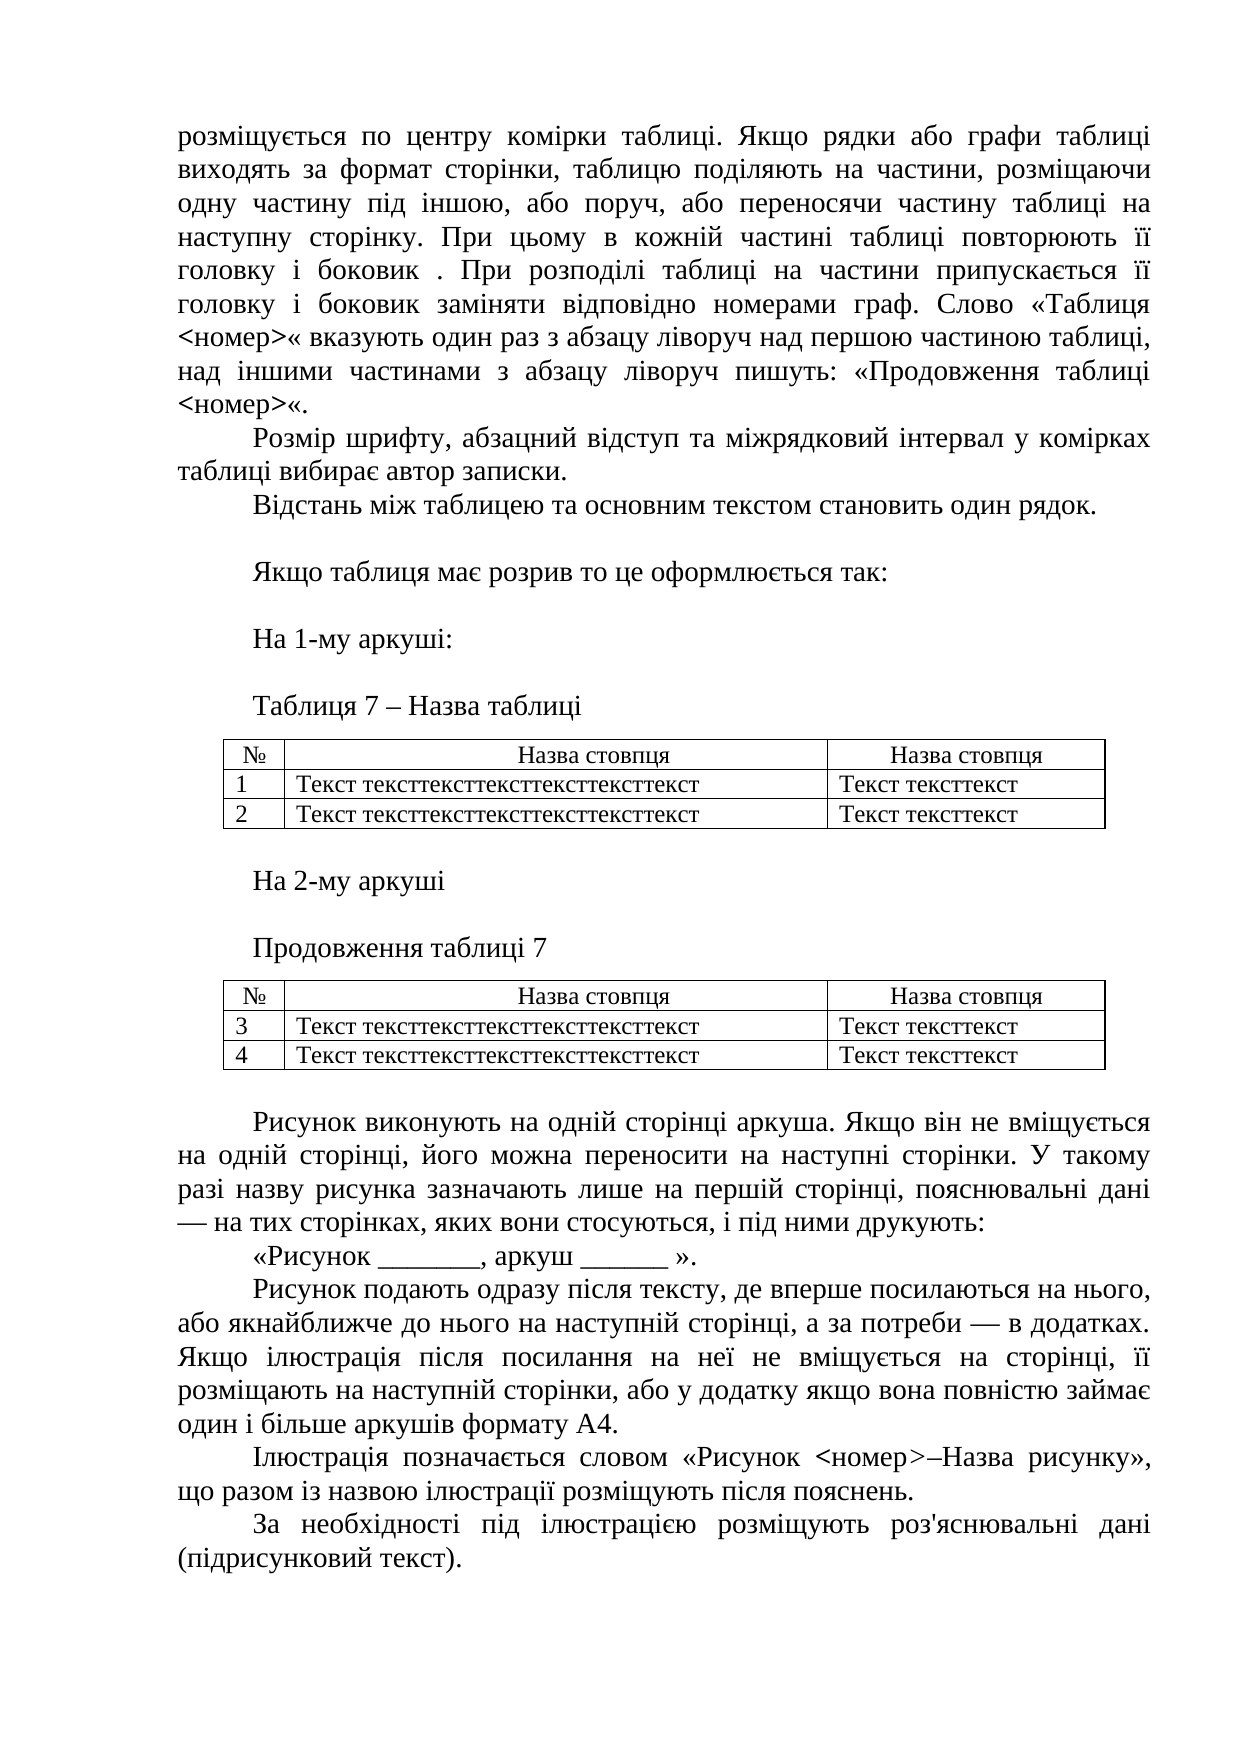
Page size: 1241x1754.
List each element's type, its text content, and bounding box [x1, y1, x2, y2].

text Ілюстрація позначається словом «Рисунок <номер>–Назва рисунку», що разом із назвою ілюстрації розміщують після пояснень. [177, 1439, 1152, 1506]
table_cell Текст тексттексттексттексттексттекст [285, 799, 827, 828]
text Рисунок виконують на одній сторінці аркуша. Якщо він не вміщується на одній сторінці, його можна переносити на наступні сторінки. У такому разі назву рисунка зазначають лише на першій сторінці, пояснювальні дані — на тих сторінках, яких вони стосуються, і під ними друкують: [177, 1104, 1152, 1238]
table_cell Текст тексттекст [828, 1041, 1104, 1069]
text Таблиця 7 – Назва таблиці [177, 688, 1152, 722]
table_cell Текст тексттексттексттексттексттекст [285, 1011, 827, 1039]
text На 2-му аркуші [177, 863, 1152, 896]
table_cell 4 [224, 1041, 284, 1069]
text Розмір шрифту, абзацний відступ та міжрядковий інтервал у комірках таблиці вибирає автор записки. [177, 420, 1152, 487]
table_cell Текст тексттекст [828, 770, 1104, 798]
text На 1-му аркуші: [177, 621, 1152, 655]
table_header Назва стовпця [828, 981, 1104, 1010]
text За необхідності під ілюстрацією розміщують роз'яснювальні дані (підрисунковий текст). [177, 1506, 1152, 1573]
table_cell Текст тексттекст [828, 1011, 1104, 1039]
table_cell 2 [224, 799, 284, 828]
text Рисунок подають одразу після тексту, де вперше посилаються на нього, або якнайближче до нього на наступній сторінці, а за потреби — в додатках. Якщо ілюстрація після посилання на неї не вміщується на сторінці, її розміщають на наступній сторінки, або у додатку якщо вона повністю займає один і більше аркушів формату А4. [177, 1272, 1152, 1439]
text «Рисунок _______, аркуш ______ ». [177, 1238, 1152, 1272]
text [177, 118, 1152, 420]
table_header Назва стовпця [828, 740, 1104, 768]
text Якщо таблиця має розрив то це оформлюється так: [177, 554, 1152, 588]
table_cell Текст тексттекст [828, 799, 1104, 828]
table_header Назва стовпця [285, 740, 827, 768]
table_cell 1 [224, 770, 284, 798]
table_header № [224, 740, 284, 768]
table_header Назва стовпця [285, 981, 827, 1010]
table_cell 3 [224, 1011, 284, 1039]
table_cell Текст тексттексттексттексттексттекст [285, 770, 827, 798]
table_header № [224, 981, 284, 1010]
table_cell Текст тексттексттексттексттексттекст [285, 1041, 827, 1069]
text Відстань між таблицею та основним текстом становить один рядок. [177, 487, 1152, 521]
text Продовження таблиці 7 [177, 930, 1152, 963]
